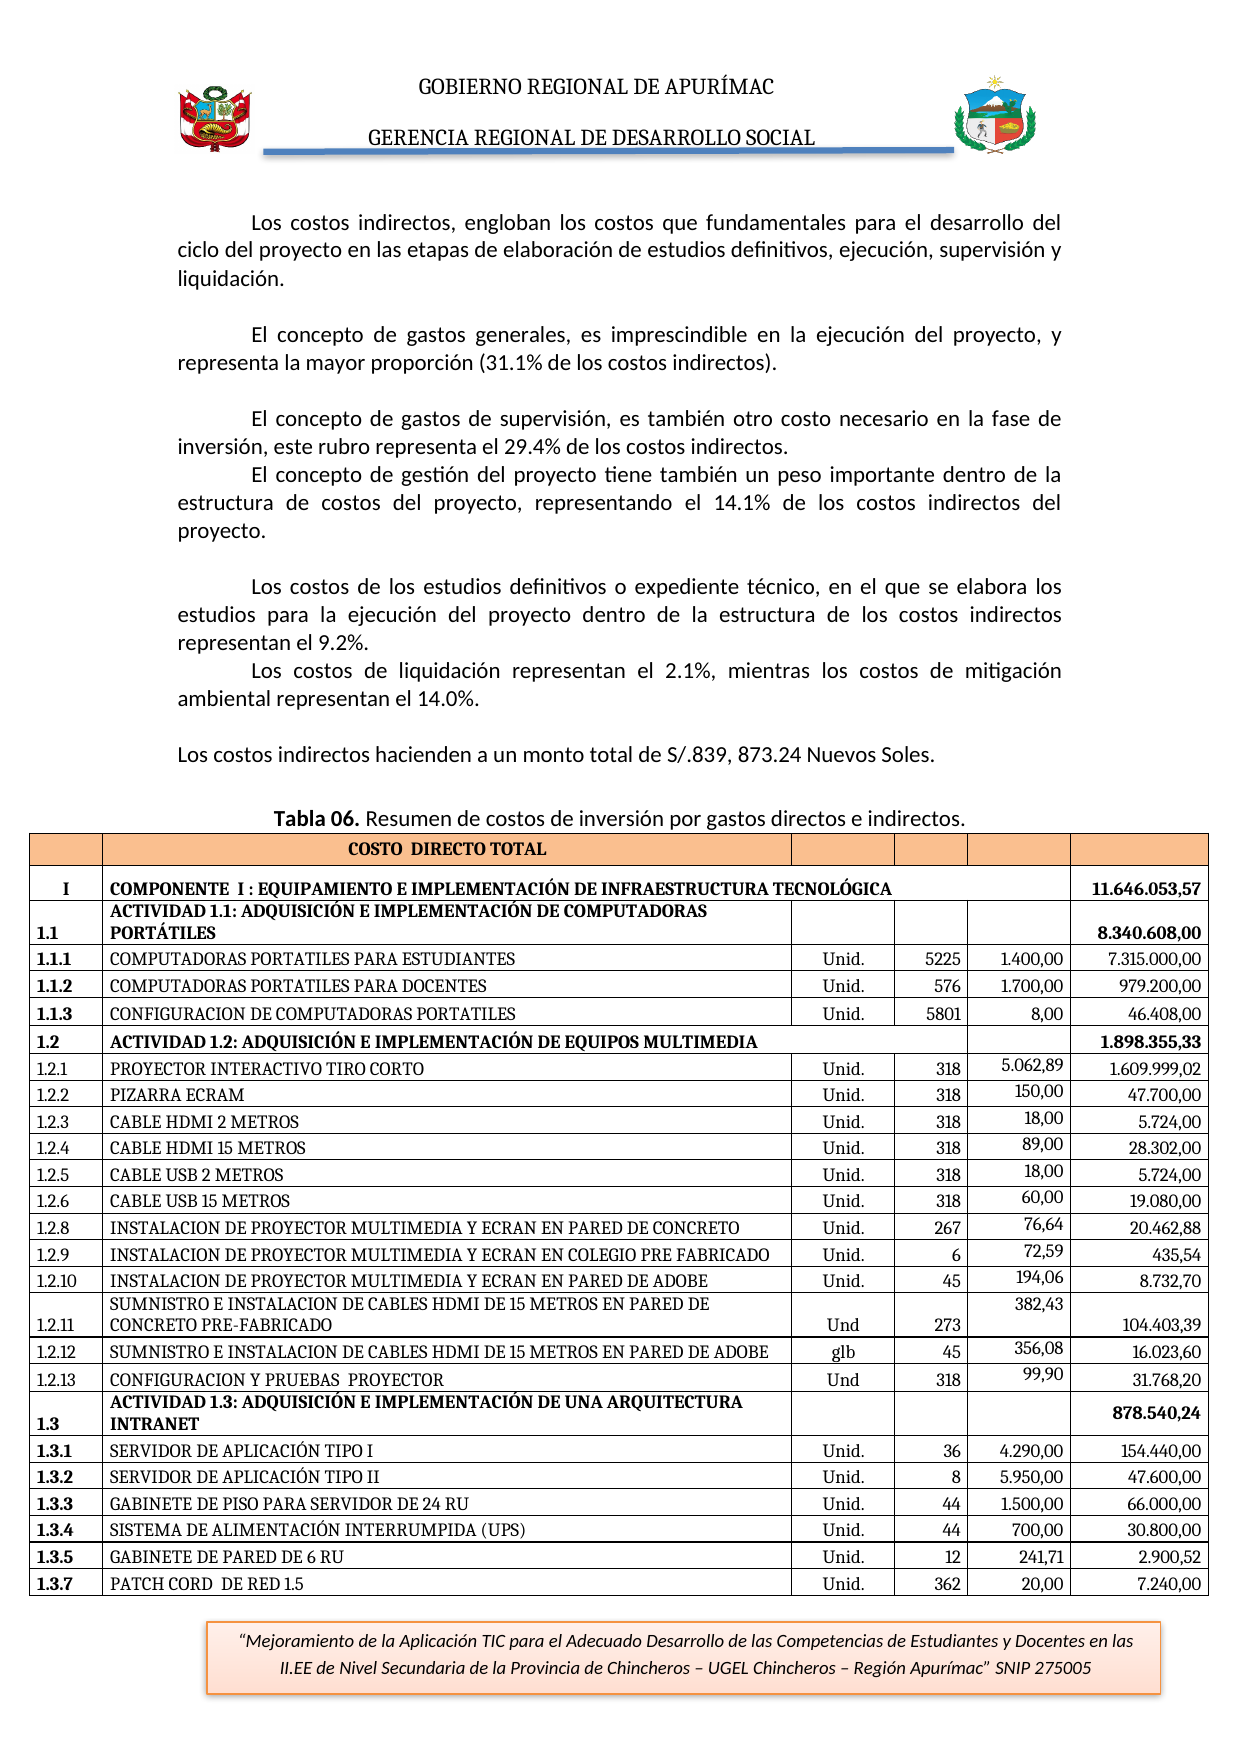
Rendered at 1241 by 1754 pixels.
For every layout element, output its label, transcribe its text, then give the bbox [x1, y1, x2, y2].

table_cell [968, 1392, 1070, 1435]
table_cell 1.2.10 [30, 1267, 102, 1292]
table_cell 89,00 [968, 1134, 1070, 1159]
table_cell 1.2.12 [30, 1338, 102, 1363]
table_cell Unid. [792, 945, 894, 970]
table_cell Unid. [792, 1569, 894, 1594]
table_header COSTO DIRECTO TOTAL [103, 834, 791, 865]
table_cell INSTALACION DE PROYECTOR MULTIMEDIA Y ECRAN EN COLEGIO PRE FABRICADO [103, 1240, 791, 1266]
table_cell Unid. [792, 998, 894, 1025]
table_cell [968, 901, 1070, 944]
table_cell 104.403,39 [1071, 1293, 1208, 1336]
table_cell 435,54 [1071, 1240, 1208, 1266]
table_cell 47.700,00 [1071, 1081, 1208, 1106]
picture [954, 74, 1036, 154]
table_cell Unid. [792, 1267, 894, 1292]
table_cell 1.1.3 [30, 998, 102, 1025]
table_cell Unid. [792, 1489, 894, 1515]
table_cell 5.950,00 [968, 1463, 1070, 1488]
table_header [895, 834, 967, 865]
table_header [1071, 834, 1208, 865]
table_cell COMPUTADORAS PORTATILES PARA DOCENTES [103, 971, 791, 997]
table_cell CABLE HDMI 15 METROS [103, 1134, 791, 1159]
table_cell Unid. [792, 1214, 894, 1239]
table_cell 700,00 [968, 1516, 1070, 1541]
table_cell INSTALACION DE PROYECTOR MULTIMEDIA Y ECRAN EN PARED DE ADOBE [103, 1267, 791, 1292]
table_cell CONFIGURACION Y PRUEBAS PROYECTOR [103, 1364, 791, 1391]
table_cell CONFIGURACION DE COMPUTADORAS PORTATILES [103, 998, 791, 1025]
table_cell 45 [895, 1267, 967, 1292]
table_cell 8.340.608,00 [1071, 901, 1208, 944]
table_cell Unid. [792, 1107, 894, 1133]
table_cell Unid. [792, 1134, 894, 1159]
table_cell 1.2.11 [30, 1293, 102, 1336]
table_cell 1.2.6 [30, 1187, 102, 1212]
text Los costos de liquidación representan el 2.1%, mientras los costos de mitigación ambiental representan el 14.0%. [177, 656, 1063, 712]
table_cell 1.400,00 [968, 945, 1070, 970]
table_cell Unid. [792, 1463, 894, 1488]
table_cell Und [792, 1364, 894, 1391]
table_cell 45 [895, 1338, 967, 1363]
table_cell [792, 1392, 894, 1435]
table_cell 1.609.999,02 [1071, 1054, 1208, 1080]
table_cell 1.2.3 [30, 1107, 102, 1133]
table_cell 66.000,00 [1071, 1489, 1208, 1515]
table_cell 20,00 [968, 1569, 1070, 1594]
table_cell 47.600,00 [1071, 1463, 1208, 1488]
table_cell 154.440,00 [1071, 1436, 1208, 1462]
table_cell 6 [895, 1240, 967, 1266]
table_cell 1.2.13 [30, 1364, 102, 1391]
table_cell 1.2.2 [30, 1081, 102, 1106]
table_cell 8 [895, 1463, 967, 1488]
table_cell 1.500,00 [968, 1489, 1070, 1515]
table_cell 18,00 [968, 1107, 1070, 1133]
table_cell 362 [895, 1569, 967, 1594]
table_cell SUMNISTRO E INSTALACION DE CABLES HDMI DE 15 METROS EN PARED DE ADOBE [103, 1338, 791, 1363]
table_cell GABINETE DE PISO PARA SERVIDOR DE 24 RU [103, 1489, 791, 1515]
table_cell ACTIVIDAD 1.1: ADQUISICIÓN E IMPLEMENTACIÓN DE COMPUTADORAS PORTÁTILES [103, 901, 791, 944]
table_cell 1.3.4 [30, 1516, 102, 1541]
table_cell 273 [895, 1293, 967, 1336]
table_cell 31.768,20 [1071, 1364, 1208, 1391]
table_cell 36 [895, 1436, 967, 1462]
table_cell [792, 901, 894, 944]
table_cell 1.3.7 [30, 1569, 102, 1594]
table_cell 16.023,60 [1071, 1338, 1208, 1363]
text Los costos indirectos, engloban los costos que fundamentales para el desarrollo del ciclo del proyecto en las etapas de elaboración de estudios definitivos, ejecución, supervisión y liquidación. [177, 208, 1063, 292]
table_cell 241,71 [968, 1543, 1070, 1568]
table_cell SERVIDOR DE APLICACIÓN TIPO I [103, 1436, 791, 1462]
table_cell CABLE USB 2 METROS [103, 1160, 791, 1186]
text El concepto de gastos de supervisión, es también otro costo necesario en la fase de inversión, este rubro representa el 29.4% de los costos indirectos. [177, 404, 1063, 460]
table_cell Unid. [792, 1240, 894, 1266]
table_cell 979.200,00 [1071, 971, 1208, 997]
table_cell COMPUTADORAS PORTATILES PARA ESTUDIANTES [103, 945, 791, 970]
table_cell 8,00 [968, 998, 1070, 1025]
table_cell 356,08 [968, 1338, 1070, 1363]
table_cell 44 [895, 1516, 967, 1541]
table_cell 28.302,00 [1071, 1134, 1208, 1159]
table_cell 5225 [895, 945, 967, 970]
table_cell 267 [895, 1214, 967, 1239]
picture [174, 84, 255, 154]
table_cell 1.3.1 [30, 1436, 102, 1462]
table_cell INSTALACION DE PROYECTOR MULTIMEDIA Y ECRAN EN PARED DE CONCRETO [103, 1214, 791, 1239]
table_cell Unid. [792, 1516, 894, 1541]
table_cell 44 [895, 1489, 967, 1515]
text El concepto de gestión del proyecto tiene también un peso importante dentro de la estructura de costos del proyecto, representando el 14.1% de los costos indirectos del proyecto. [177, 460, 1063, 544]
table_cell 12 [895, 1543, 967, 1568]
table_cell 1.898.355,33 [1071, 1026, 1208, 1053]
text El concepto de gastos generales, es imprescindible en la ejecución del proyecto, y representa la mayor proporción (31.1% de los costos indirectos). [177, 320, 1063, 376]
table_cell 1.3.2 [30, 1463, 102, 1488]
table_cell 5801 [895, 998, 967, 1025]
table_cell 99,90 [968, 1364, 1070, 1391]
table_cell 20.462,88 [1071, 1214, 1208, 1239]
table_cell 318 [895, 1107, 967, 1133]
table_cell ACTIVIDAD 1.2: ADQUISICIÓN E IMPLEMENTACIÓN DE EQUIPOS MULTIMEDIA [103, 1026, 967, 1053]
table_cell 1.3 [30, 1392, 102, 1435]
table_cell 576 [895, 971, 967, 997]
table_cell 72,59 [968, 1240, 1070, 1266]
table_cell 1.1 [30, 901, 102, 944]
table_cell 1.2.8 [30, 1214, 102, 1239]
table_cell 1.2.4 [30, 1134, 102, 1159]
table_cell PROYECTOR INTERACTIVO TIRO CORTO [103, 1054, 791, 1080]
table_cell PATCH CORD DE RED 1.5 [103, 1569, 791, 1594]
table_cell Unid. [792, 1436, 894, 1462]
table_cell 194,06 [968, 1267, 1070, 1292]
table_cell 60,00 [968, 1187, 1070, 1212]
table_cell CABLE USB 15 METROS [103, 1187, 791, 1212]
table_cell 5.062,89 [968, 1054, 1070, 1080]
table_cell 30.800,00 [1071, 1516, 1208, 1541]
table_cell 1.700,00 [968, 971, 1070, 997]
table_cell I [30, 866, 102, 899]
table_cell 1.2 [30, 1026, 102, 1053]
table_cell Unid. [792, 1543, 894, 1568]
table_cell SERVIDOR DE APLICACIÓN TIPO II [103, 1463, 791, 1488]
table_cell 318 [895, 1081, 967, 1106]
table_cell 11.646.053,57 [1071, 866, 1208, 899]
table_cell 318 [895, 1160, 967, 1186]
table_cell 1.2.9 [30, 1240, 102, 1266]
table_cell 5.724,00 [1071, 1160, 1208, 1186]
table_cell 1.2.5 [30, 1160, 102, 1186]
table_cell 318 [895, 1054, 967, 1080]
table_cell Unid. [792, 1054, 894, 1080]
table_cell [895, 901, 967, 944]
table_cell [968, 1026, 1070, 1053]
table_cell 1.2.1 [30, 1054, 102, 1080]
table_cell COMPONENTE I : EQUIPAMIENTO E IMPLEMENTACIÓN DE INFRAESTRUCTURA TECNOLÓGICA [103, 866, 1070, 899]
table_cell 46.408,00 [1071, 998, 1208, 1025]
table_cell 382,43 [968, 1293, 1070, 1336]
table_header [968, 834, 1070, 865]
table_cell 76,64 [968, 1214, 1070, 1239]
table_cell GABINETE DE PARED DE 6 RU [103, 1543, 791, 1568]
table_cell 4.290,00 [968, 1436, 1070, 1462]
table_cell Unid. [792, 1187, 894, 1212]
table_cell PIZARRA ECRAM [103, 1081, 791, 1106]
table_cell SISTEMA DE ALIMENTACIÓN INTERRUMPIDA (UPS) [103, 1516, 791, 1541]
text Los costos indirectos hacienden a un monto total de S/.839, 873.24 Nuevos Soles. [177, 740, 1063, 768]
table_cell 318 [895, 1364, 967, 1391]
table_cell 150,00 [968, 1081, 1070, 1106]
table_cell 1.1.2 [30, 971, 102, 997]
table_cell SUMNISTRO E INSTALACION DE CABLES HDMI DE 15 METROS EN PARED DE CONCRETO PRE-FABRICADO [103, 1293, 791, 1336]
table_cell 318 [895, 1134, 967, 1159]
table_cell 7.315.000,00 [1071, 945, 1208, 970]
table_cell Unid. [792, 1081, 894, 1106]
table_cell ACTIVIDAD 1.3: ADQUISICIÓN E IMPLEMENTACIÓN DE UNA ARQUITECTURA INTRANET [103, 1392, 791, 1435]
table_cell 318 [895, 1187, 967, 1212]
table_cell 8.732,70 [1071, 1267, 1208, 1292]
table_cell 2.900,52 [1071, 1543, 1208, 1568]
table_cell 1.1.1 [30, 945, 102, 970]
table_cell 18,00 [968, 1160, 1070, 1186]
table_cell 19.080,00 [1071, 1187, 1208, 1212]
table_cell 7.240,00 [1071, 1569, 1208, 1594]
text Tabla 06. Resumen de costos de inversión por gastos directos e indirectos. [177, 804, 1063, 832]
table_cell Unid. [792, 971, 894, 997]
table_cell Unid. [792, 1160, 894, 1186]
table_cell CABLE HDMI 2 METROS [103, 1107, 791, 1133]
table_cell 5.724,00 [1071, 1107, 1208, 1133]
table_cell 1.3.3 [30, 1489, 102, 1515]
table_cell 878.540,24 [1071, 1392, 1208, 1435]
table_cell Und [792, 1293, 894, 1336]
table_cell glb [792, 1338, 894, 1363]
table_header [30, 834, 102, 865]
text Los costos de los estudios definitivos o expediente técnico, en el que se elabora los estudios para la ejecución del proyecto dentro de la estructura de los costos indirectos representan el 9.2%. [177, 572, 1063, 656]
table_cell [895, 1392, 967, 1435]
table_cell 1.3.5 [30, 1543, 102, 1568]
table_header [792, 834, 894, 865]
